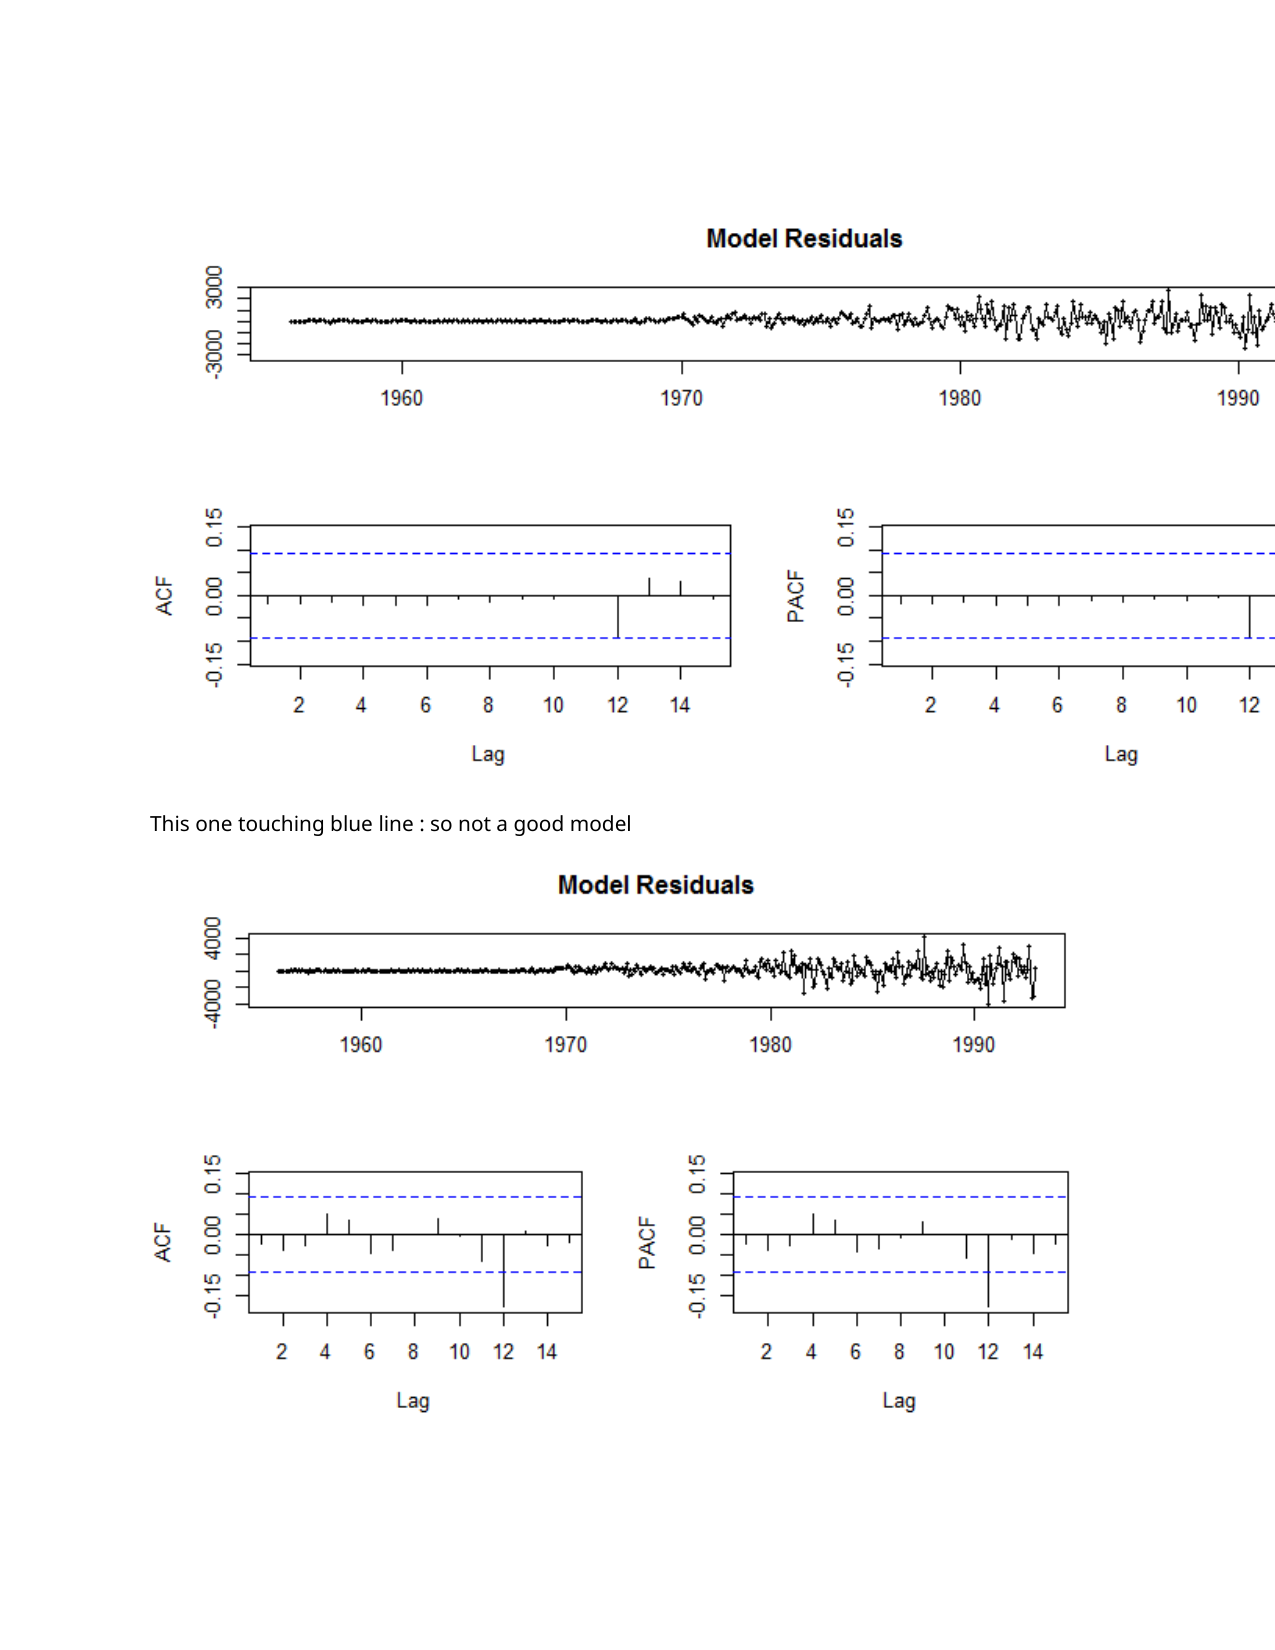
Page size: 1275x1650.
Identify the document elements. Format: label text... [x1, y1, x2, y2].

picture [150, 196, 1275, 791]
picture [150, 856, 1102, 1422]
text This one touching blue line : so not a good model [150, 809, 1125, 837]
